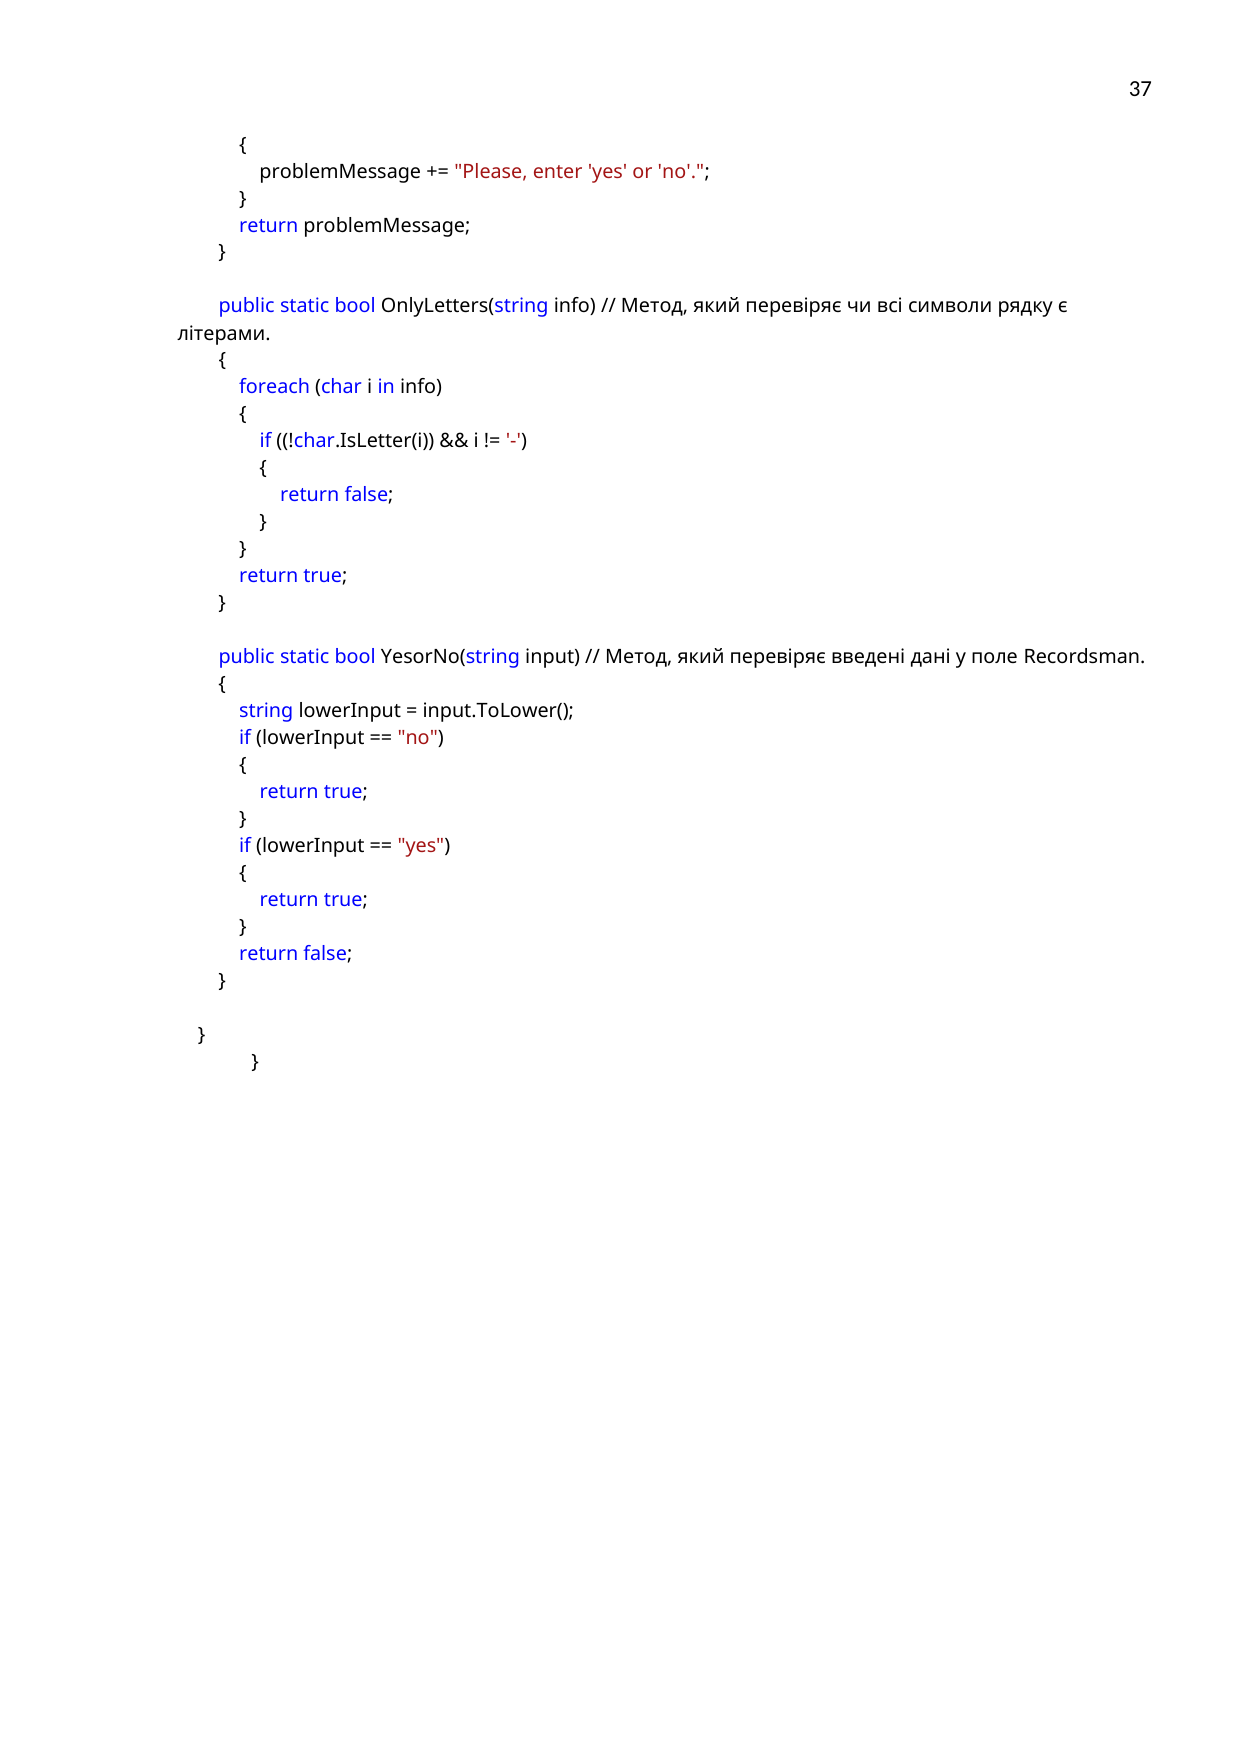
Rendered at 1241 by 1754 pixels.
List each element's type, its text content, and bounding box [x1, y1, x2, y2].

text } [177, 534, 1152, 562]
text } [177, 588, 1152, 616]
text if ((!char.IsLetter(i)) && i != '-') [177, 427, 1152, 454]
text if (lowerInput == "yes") [177, 831, 1152, 858]
text } [177, 804, 1152, 831]
text return false; [177, 939, 1152, 966]
text return true; [177, 885, 1152, 912]
text foreach (char i in info) [177, 373, 1152, 400]
text { [177, 669, 1152, 696]
text { [177, 454, 1152, 481]
text } [177, 1020, 1152, 1047]
text } [177, 508, 1152, 534]
text { [177, 130, 1152, 157]
text return false; [177, 481, 1152, 508]
text { [177, 346, 1152, 373]
text public static bool YesorNo(string input) // Метод, який перевіряє введені дані у поле Recordsman. [177, 642, 1152, 669]
text } [177, 966, 1152, 993]
text } [177, 912, 1152, 939]
text return true; [177, 562, 1152, 588]
text public static bool OnlyLetters(string info) // Метод, який перевіряє чи всі символи рядку є літерами. [177, 292, 1152, 346]
text return problemMessage; [177, 211, 1152, 238]
text string lowerInput = input.ToLower(); [177, 696, 1152, 723]
text { [177, 858, 1152, 885]
text return true; [177, 777, 1152, 804]
text { [177, 750, 1152, 777]
text } [177, 1047, 1152, 1074]
text problemMessage += "Please, enter 'yes' or 'no'."; [177, 157, 1152, 184]
text } [177, 238, 1152, 265]
text { [177, 400, 1152, 427]
text } [177, 184, 1152, 211]
text if (lowerInput == "no") [177, 723, 1152, 750]
